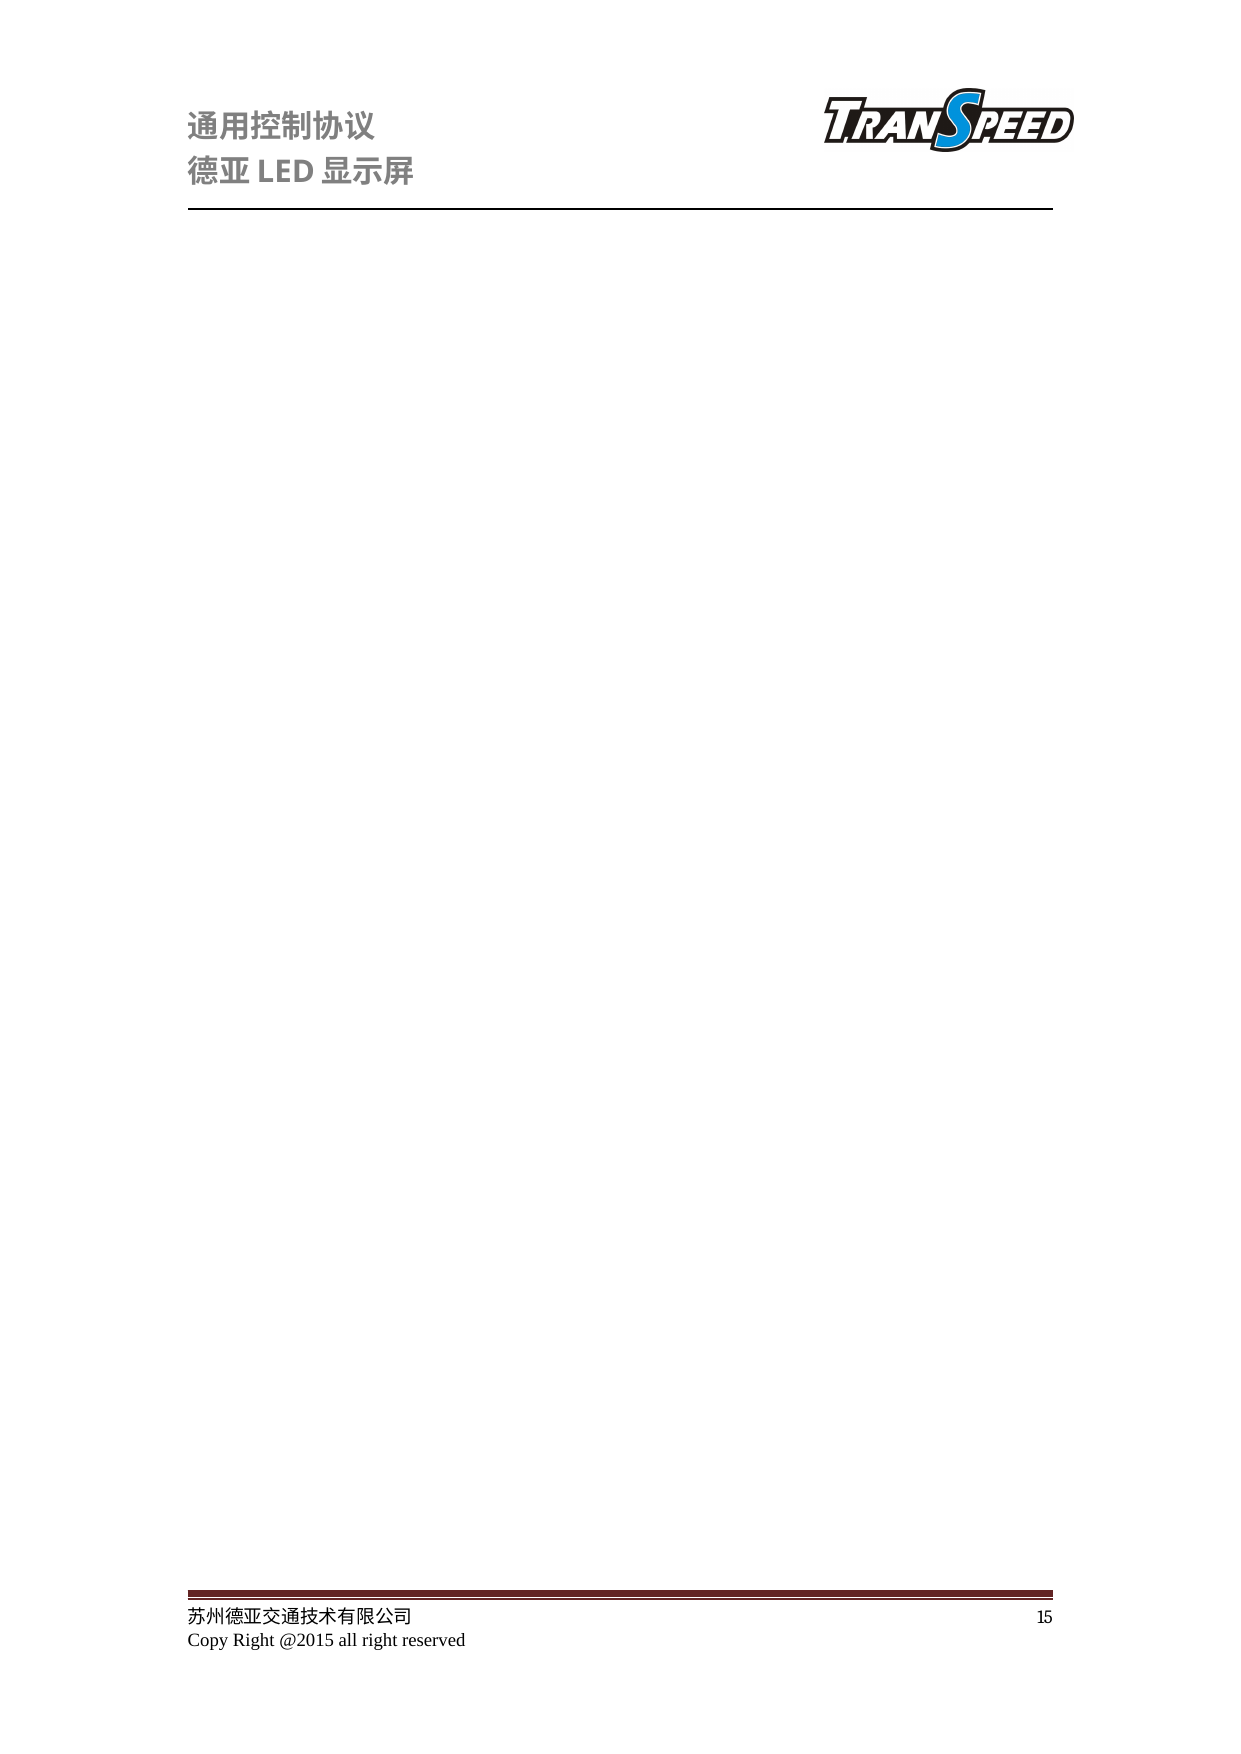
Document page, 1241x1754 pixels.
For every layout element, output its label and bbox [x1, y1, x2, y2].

picture [824, 88, 1074, 152]
